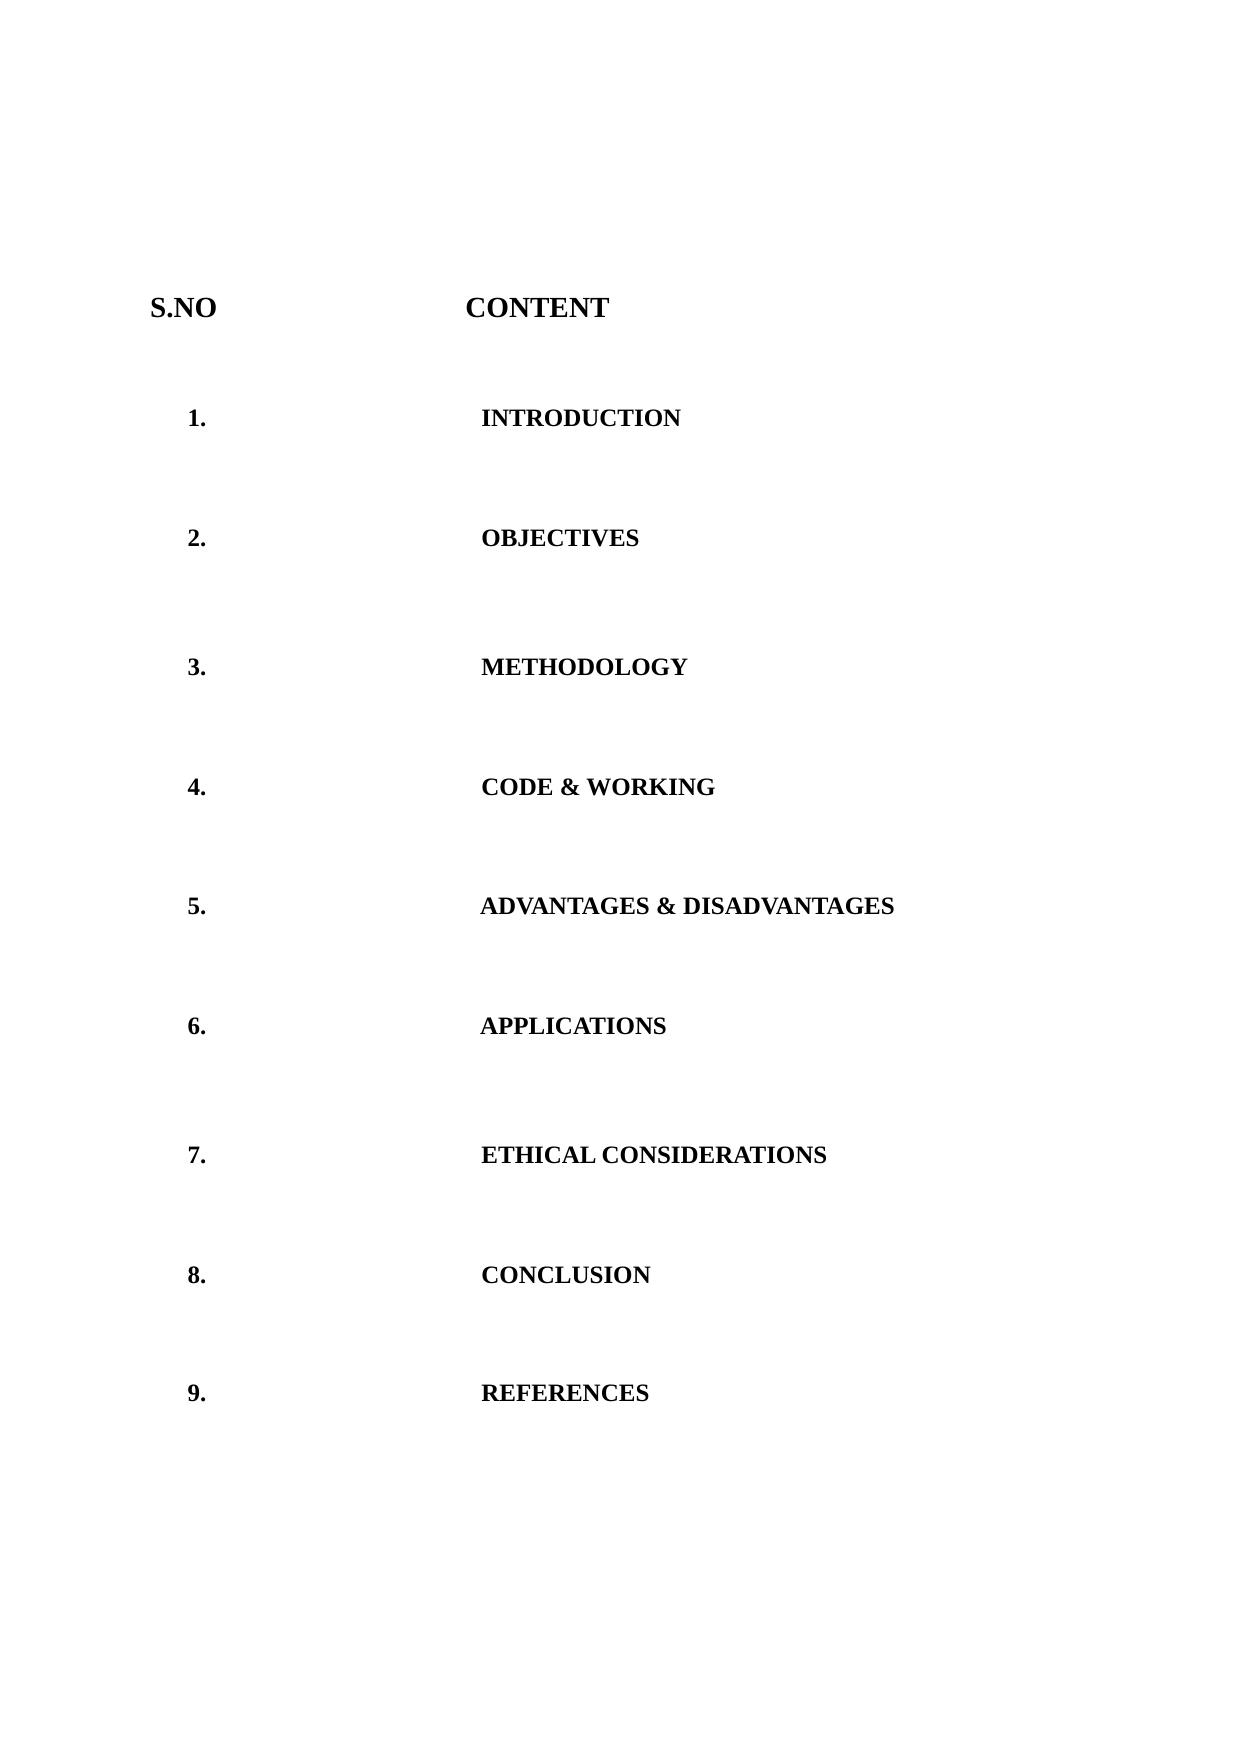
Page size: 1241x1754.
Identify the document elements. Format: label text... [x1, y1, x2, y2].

list ETHICAL CONSIDERATIONS [187, 1140, 1090, 1169]
text S.NO CONTENT [150, 291, 1090, 324]
list METHODOLOGY [187, 652, 1090, 681]
list REFERENCES [187, 1378, 1090, 1407]
list APPLICATIONS [187, 1011, 1090, 1040]
list INTRODUCTION [187, 403, 1090, 432]
list OBJECTIVES [187, 523, 1090, 552]
list CONCLUSION [187, 1260, 1090, 1289]
list ADVANTAGES & DISADVANTAGES [187, 891, 1090, 920]
list CODE & WORKING [187, 772, 1090, 801]
